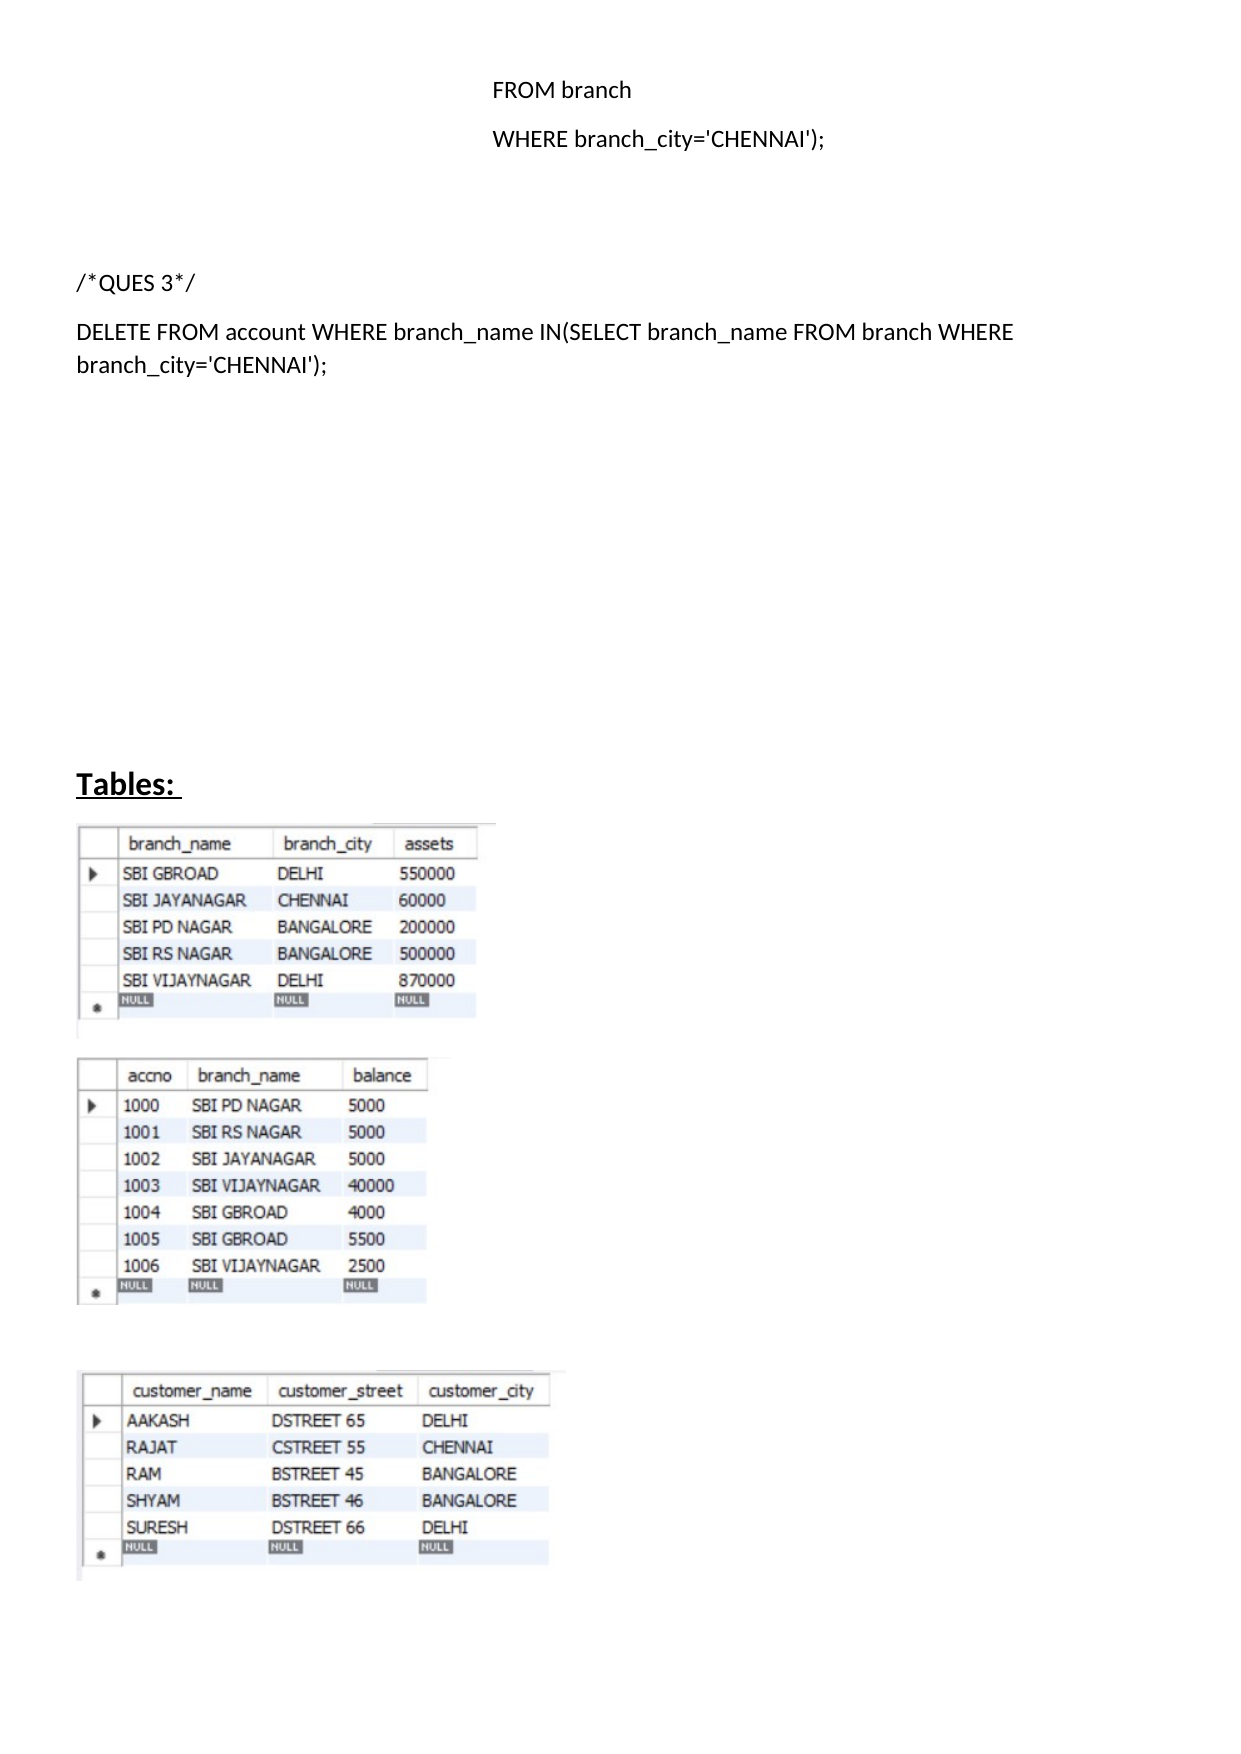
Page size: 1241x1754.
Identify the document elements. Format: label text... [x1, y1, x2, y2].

text FROM branch [76, 74, 1090, 104]
picture [76, 1057, 452, 1305]
picture [76, 1370, 567, 1581]
text DELETE FROM account WHERE branch_name IN(SELECT branch_name FROM branch WHERE branch_city='CHENNAI'); [76, 316, 1090, 380]
text WHERE branch_city='CHENNAI'); [76, 123, 1090, 154]
picture [76, 823, 497, 1039]
text Tables: [76, 763, 1090, 803]
text /*QUES 3*/ [76, 267, 1090, 297]
